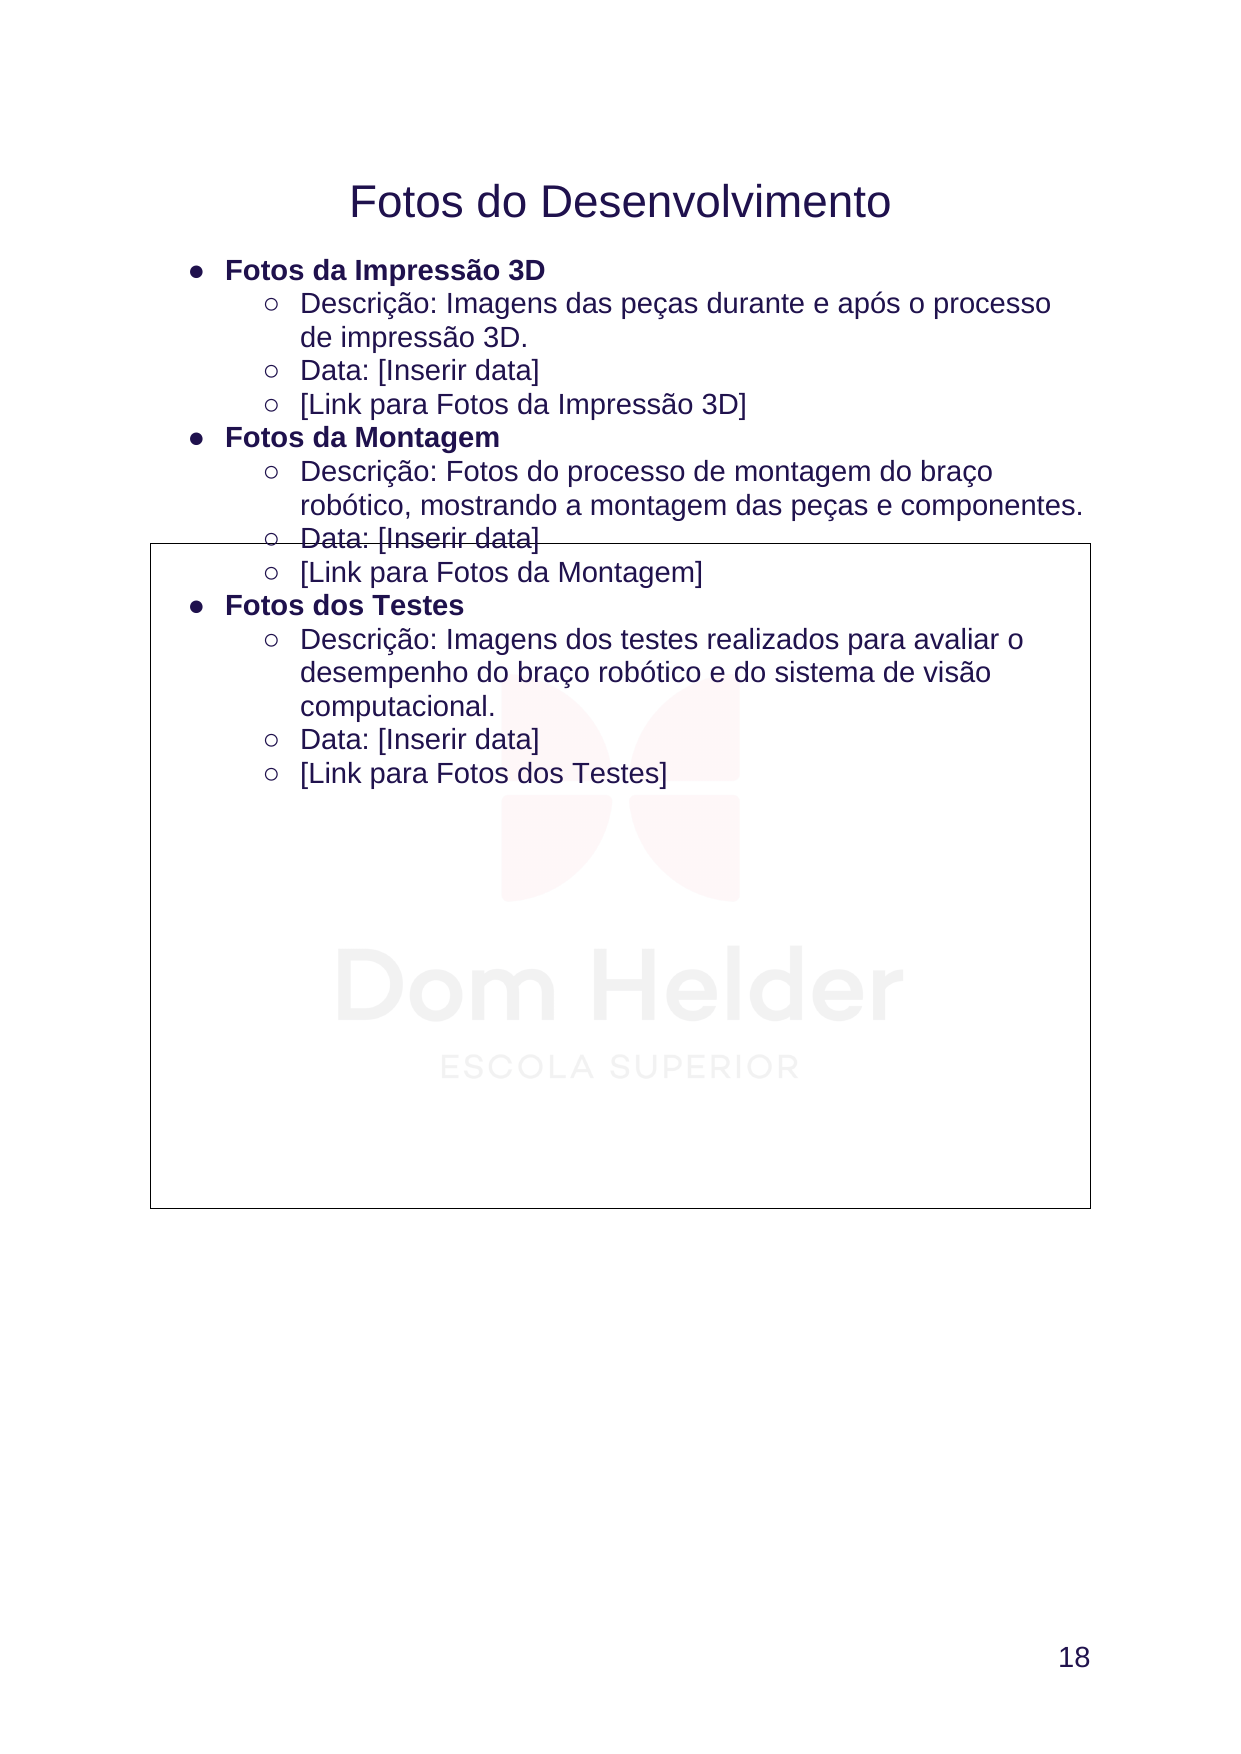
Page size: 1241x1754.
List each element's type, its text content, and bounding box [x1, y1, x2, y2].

list Descrição: Fotos do processo de montagem do braço robótico, mostrando a montagem das peças e componentes. [262, 454, 1090, 521]
subtitle Fotos dos Testes [187, 588, 1090, 622]
subtitle Fotos do Desenvolvimento [150, 175, 1090, 228]
list [Link para Fotos da Montagem] [262, 554, 1090, 588]
list Data: [Inserir data] [262, 353, 1090, 387]
subtitle Fotos da Montagem [187, 420, 1090, 454]
list Descrição: Imagens das peças durante e após o processo de impressão 3D. [262, 286, 1090, 353]
list Data: [Inserir data] [262, 521, 1090, 554]
list Data: [Inserir data] [262, 722, 1090, 756]
list [Link para Fotos da Impressão 3D] [262, 387, 1090, 420]
list Descrição: Imagens dos testes realizados para avaliar o desempenho do braço robótico e do sistema de visão computacional. [262, 622, 1090, 722]
subtitle Fotos da Impressão 3D [187, 253, 1090, 286]
list [Link para Fotos dos Testes] [262, 756, 1090, 789]
